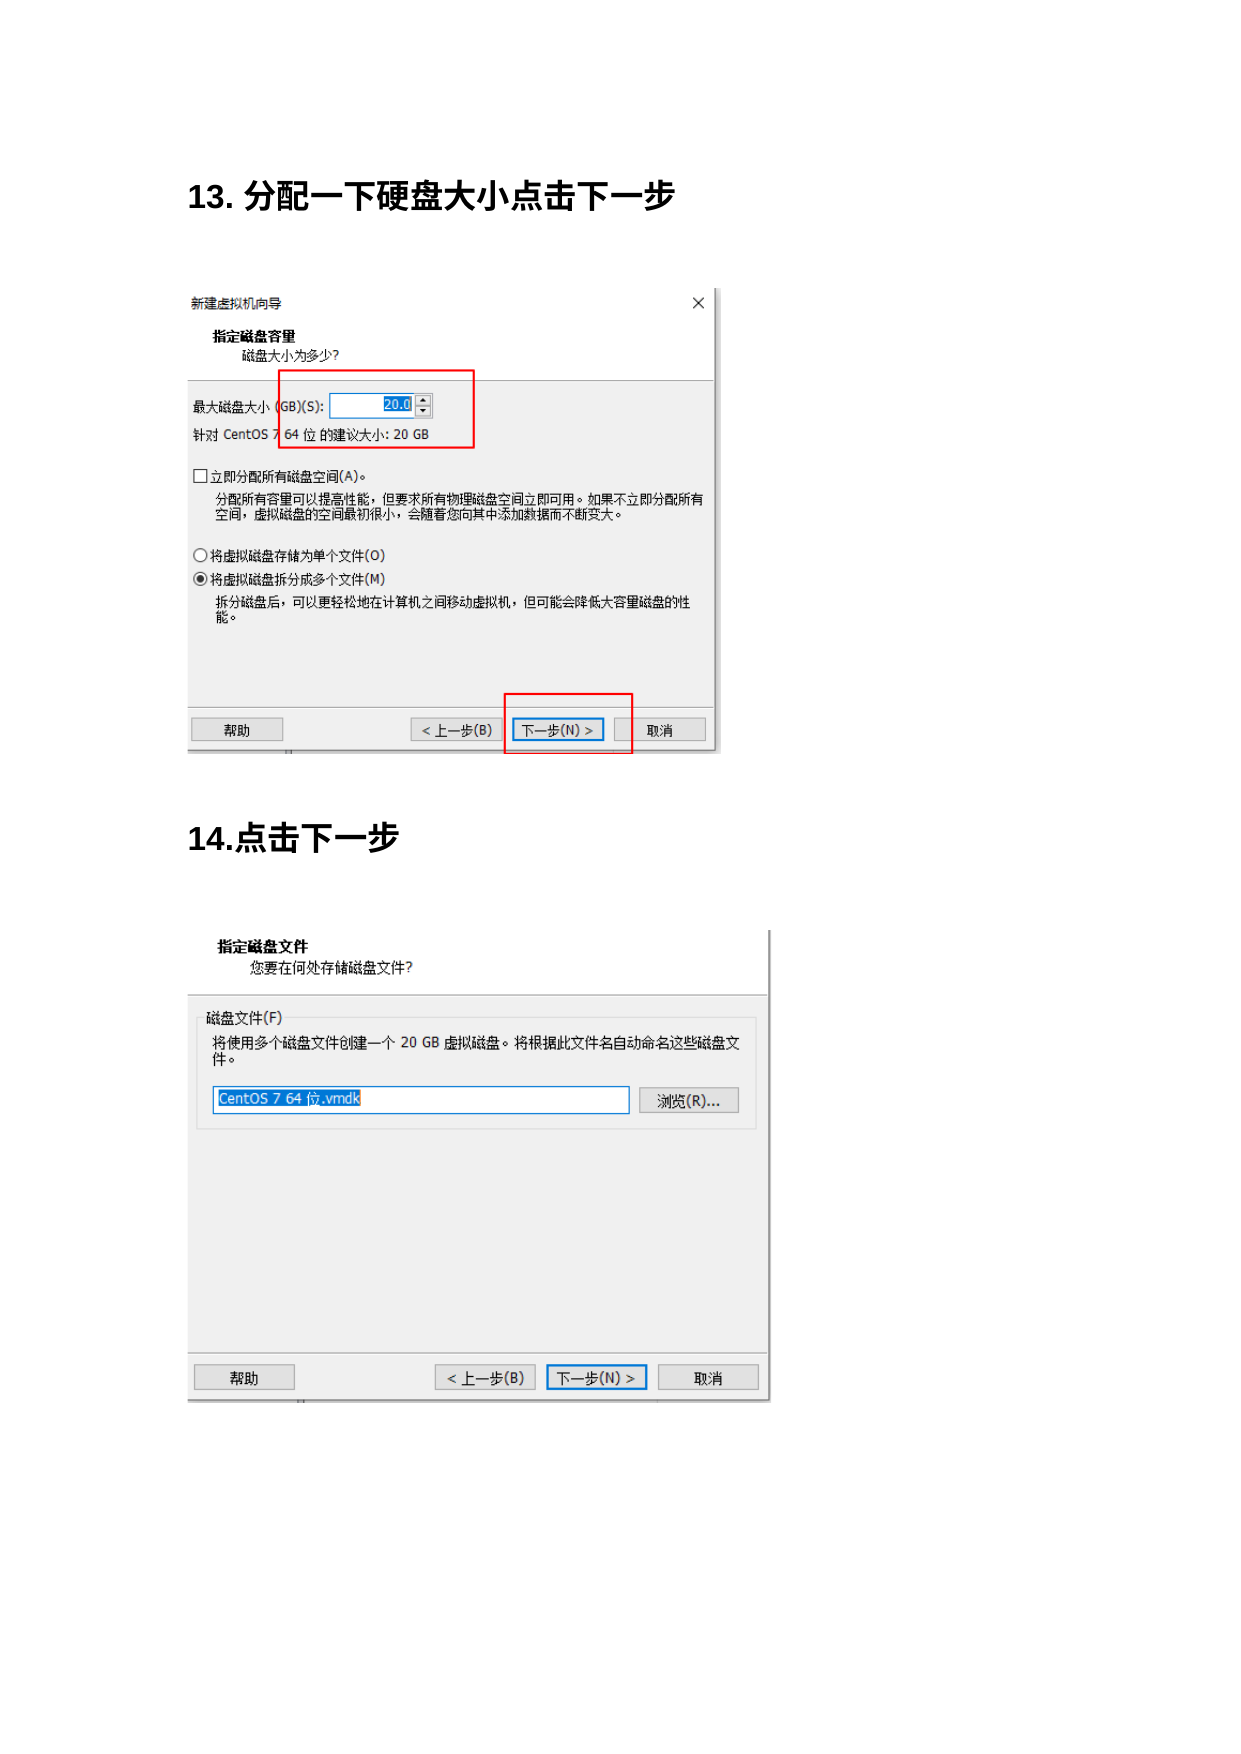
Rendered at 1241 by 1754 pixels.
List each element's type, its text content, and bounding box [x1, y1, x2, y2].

subtitle 14.点击下一步 [187, 803, 1053, 868]
picture [187, 288, 721, 754]
picture [187, 930, 772, 1403]
subtitle 分配一下硬盘大小点击下一步 [187, 162, 1053, 227]
